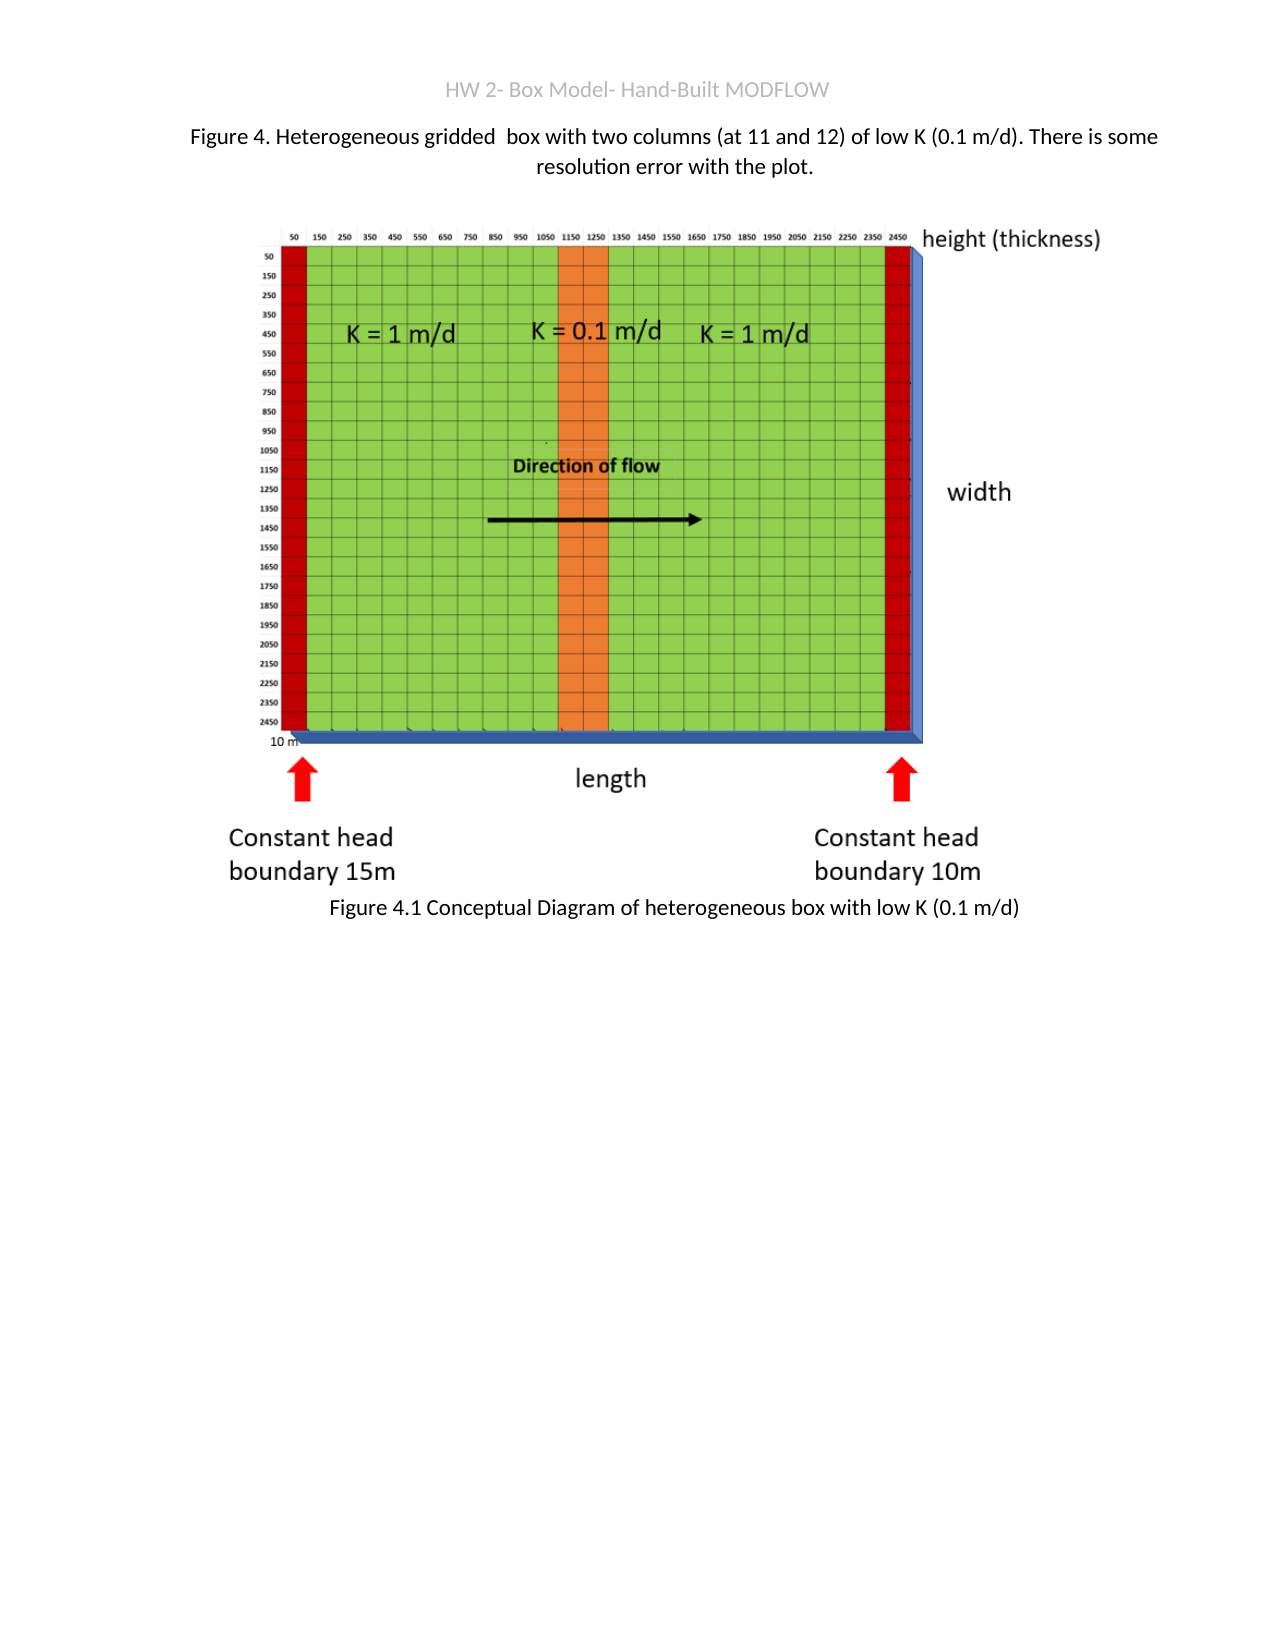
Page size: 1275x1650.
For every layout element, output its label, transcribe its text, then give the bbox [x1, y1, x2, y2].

picture [222, 212, 1128, 892]
text Figure 4.1 Conceptual Diagram of heterogeneous box with low K (0.1 m/d) [150, 893, 1200, 921]
text Figure 4. Heterogeneous gridded box with two columns (at 11 and 12) of low K (0.1 m/d). There is some resolution error with the plot. [150, 122, 1200, 180]
